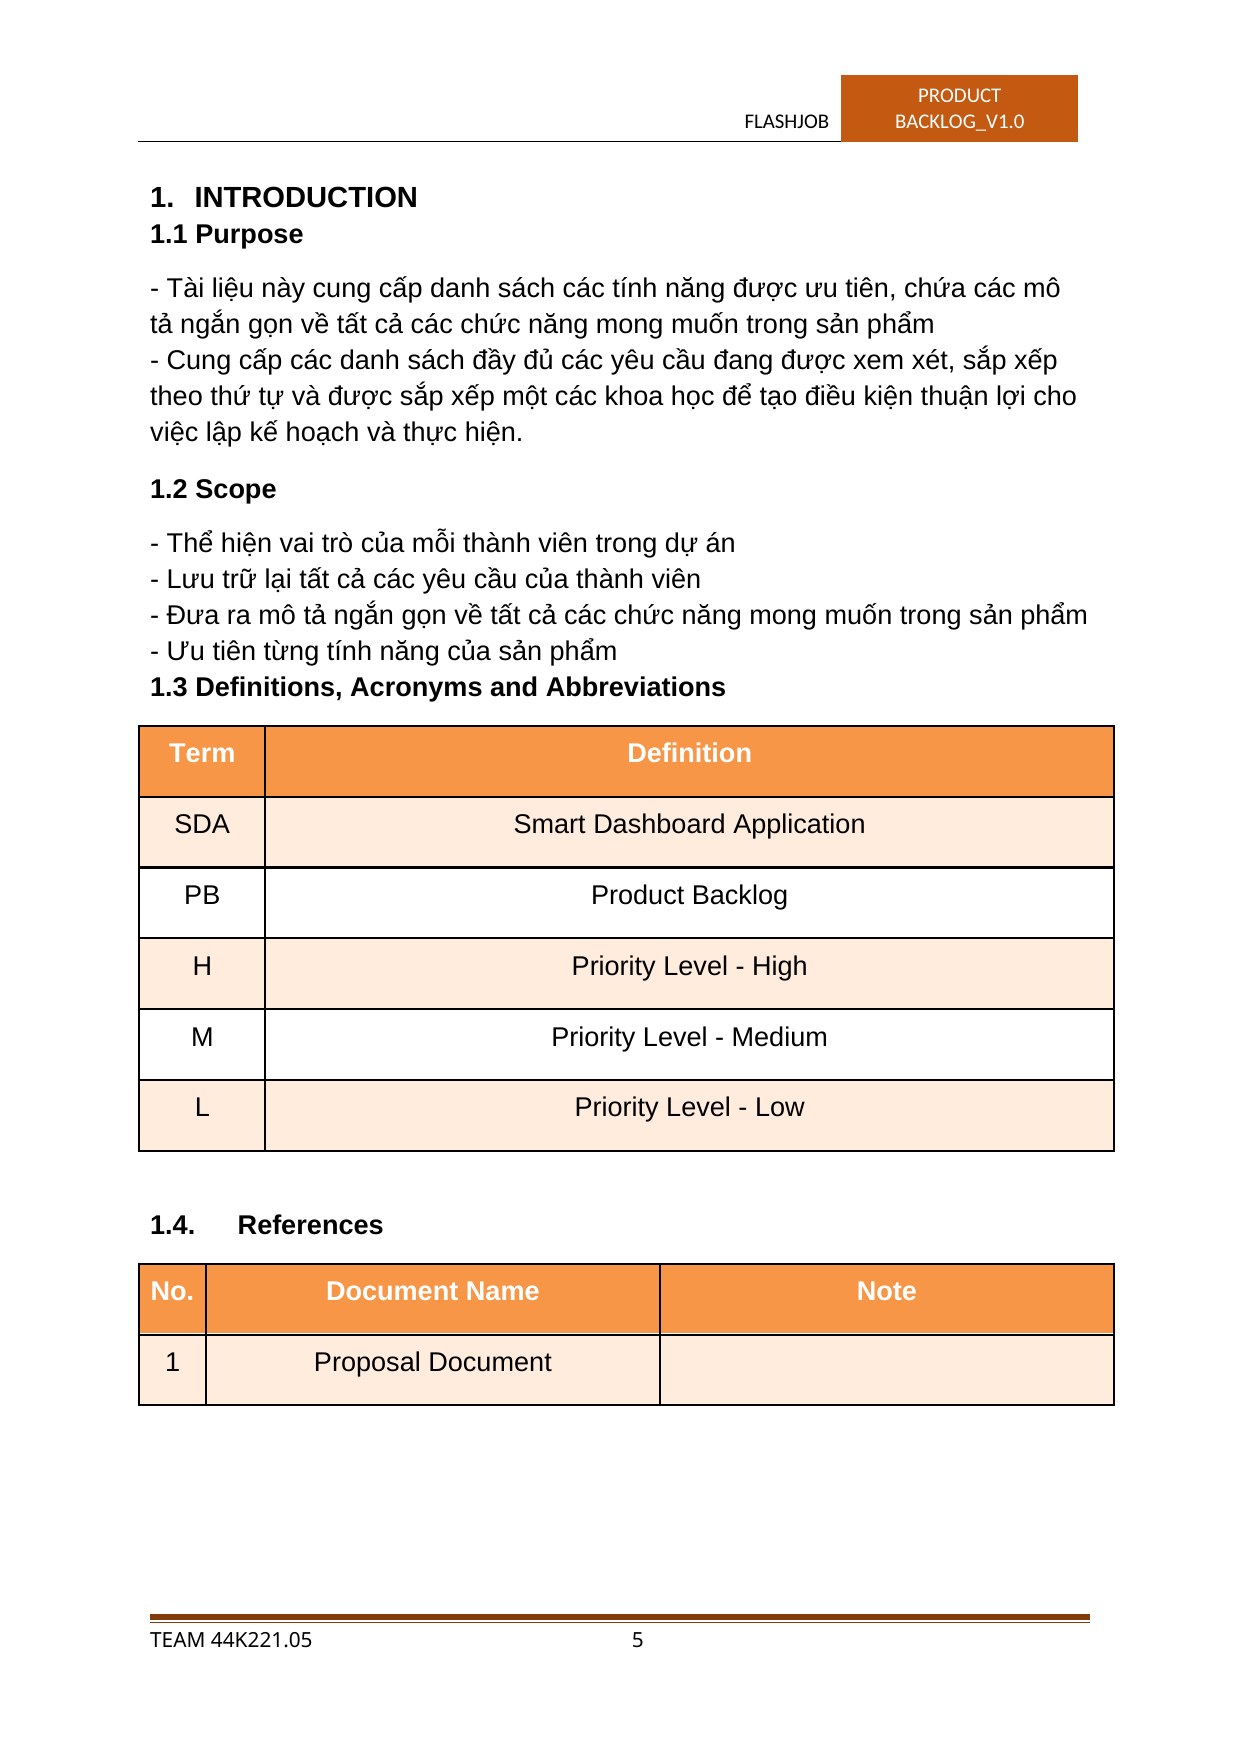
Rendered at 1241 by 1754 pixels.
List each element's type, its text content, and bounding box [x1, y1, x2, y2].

table_cell Priority Level - Medium [266, 1010, 1113, 1079]
text - Cung cấp các danh sách đầy đủ các yêu cầu đang được xem xét, sắp xếp theo thứ tự và được sắp xếp một các khoa học để tạo điều kiện thuận lợi cho việc lập kế hoạch và thực hiện. [150, 344, 1090, 447]
subtitle INTRODUCTION [150, 180, 1090, 213]
table_cell PB [140, 869, 264, 937]
table_cell Proposal Document [207, 1336, 659, 1404]
text - Thể hiện vai trò của mỗi thành viên trong dự án [150, 527, 1090, 558]
table_header Definition [266, 727, 1113, 796]
table_cell Smart Dashboard Application [266, 798, 1113, 866]
table_header Term [140, 727, 264, 796]
table_cell [661, 1336, 1113, 1404]
table_cell Product Backlog [266, 869, 1113, 937]
table_cell 1 [140, 1336, 205, 1404]
subtitle 1.2 Scope [150, 473, 1090, 504]
table_header Note [661, 1265, 1113, 1333]
text - Tài liệu này cung cấp danh sách các tính năng được ưu tiên, chứa các mô tả ngắn gọn về tất cả các chức năng mong muốn trong sản phẩm [150, 272, 1090, 339]
subtitle 1.1 Purpose [150, 218, 1090, 249]
table_cell L [140, 1081, 264, 1150]
subtitle 1.3 Definitions, Acronyms and Abbreviations [150, 671, 1090, 702]
text - Ưu tiên từng tính năng của sản phẩm [150, 635, 1090, 666]
table_cell SDA [140, 798, 264, 866]
table_cell Priority Level - Low [266, 1081, 1113, 1150]
text - Đưa ra mô tả ngắn gọn về tất cả các chức năng mong muốn trong sản phẩm [150, 599, 1090, 630]
subtitle 1.4. References [150, 1209, 1090, 1240]
table_header Document Name [207, 1265, 659, 1333]
table_header No. [140, 1265, 205, 1333]
text - Lưu trữ lại tất cả các yêu cầu của thành viên [150, 563, 1090, 594]
table_cell H [140, 939, 264, 1008]
table_cell Priority Level - High [266, 939, 1113, 1008]
table_cell M [140, 1010, 264, 1079]
